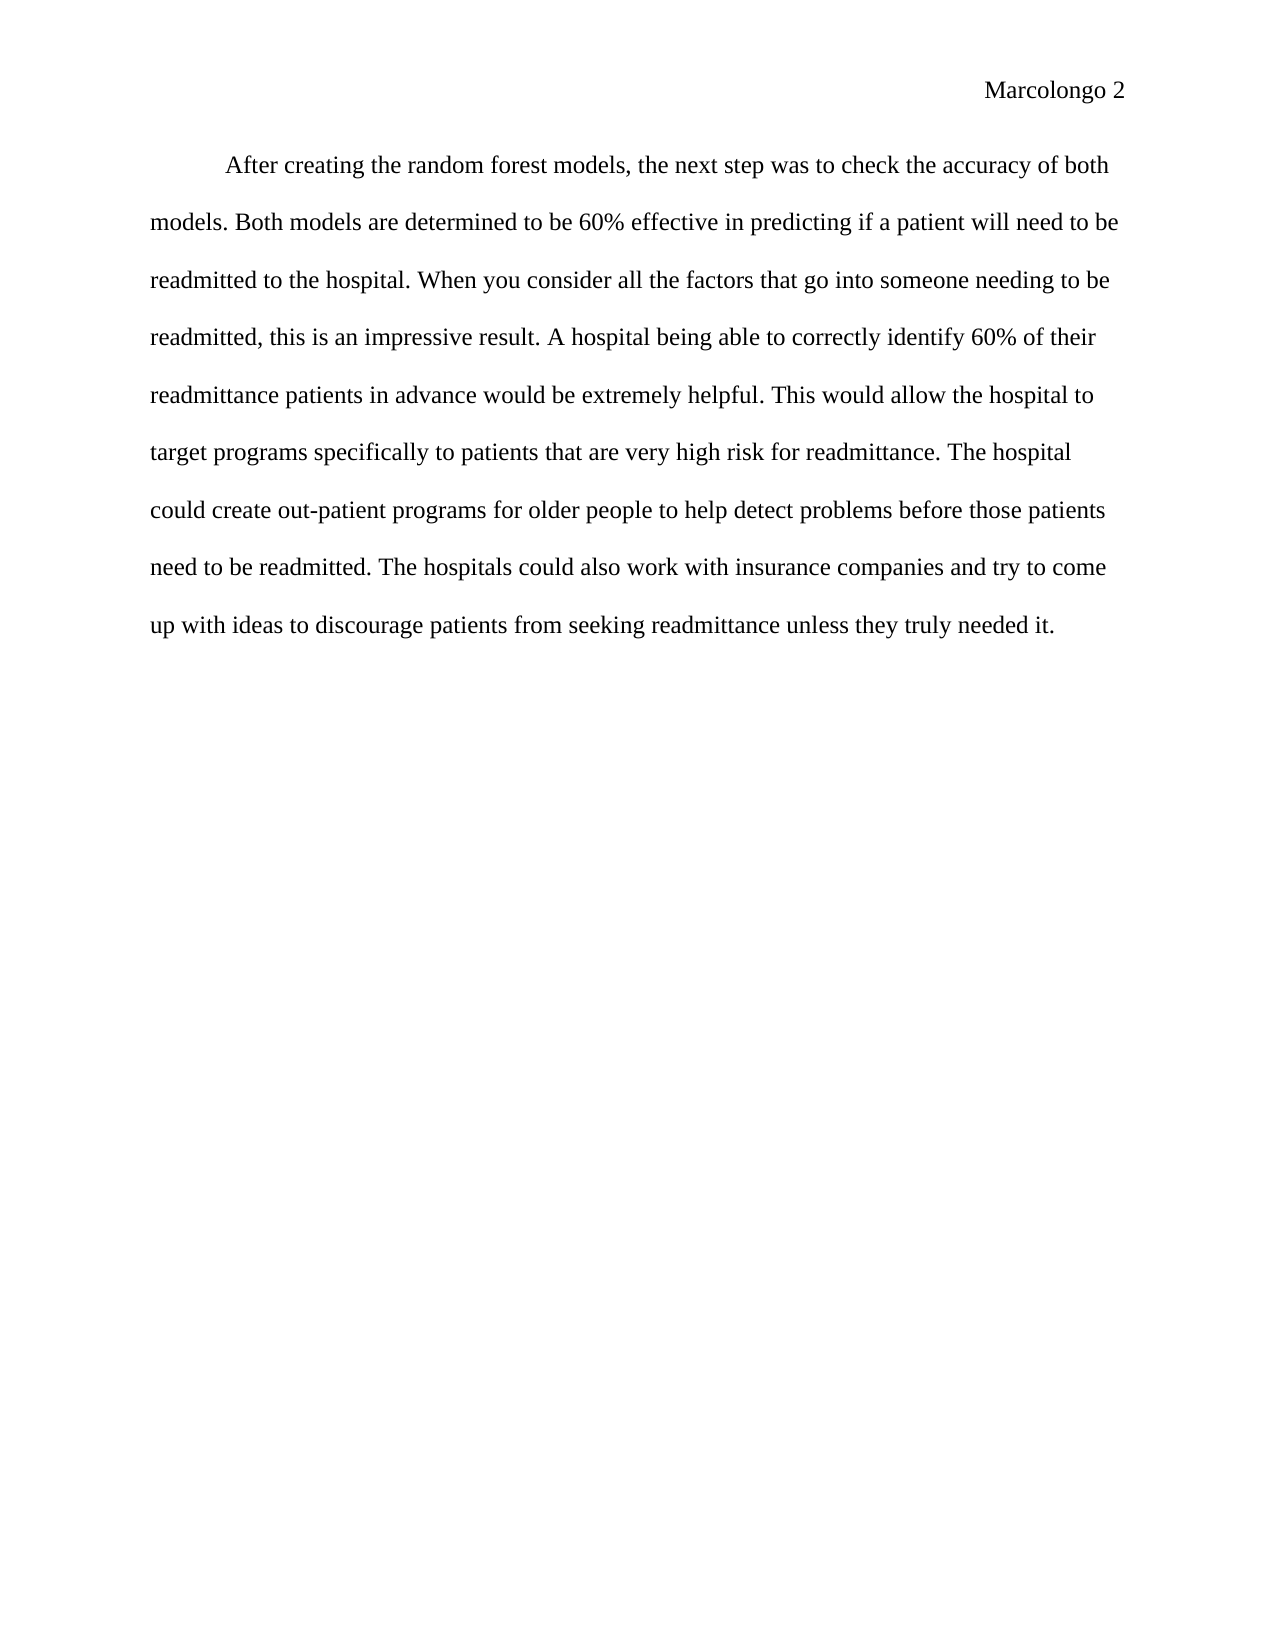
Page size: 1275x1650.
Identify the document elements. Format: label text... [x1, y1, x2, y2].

text After creating the random forest models, the next step was to check the accuracy of both models. Both models are determined to be 60% effective in predicting if a patient will need to be readmitted to the hospital. When you consider all the factors that go into someone needing to be readmitted, this is an impressive result. A hospital being able to correctly identify 60% of their readmittance patients in advance would be extremely helpful. This would allow the hospital to target programs specifically to patients that are very high risk for readmittance. The hospital could create out-patient programs for older people to help detect problems before those patients need to be readmitted. The hospitals could also work with insurance companies and try to come up with ideas to discourage patients from seeking readmittance unless they truly needed it. [150, 150, 1125, 639]
